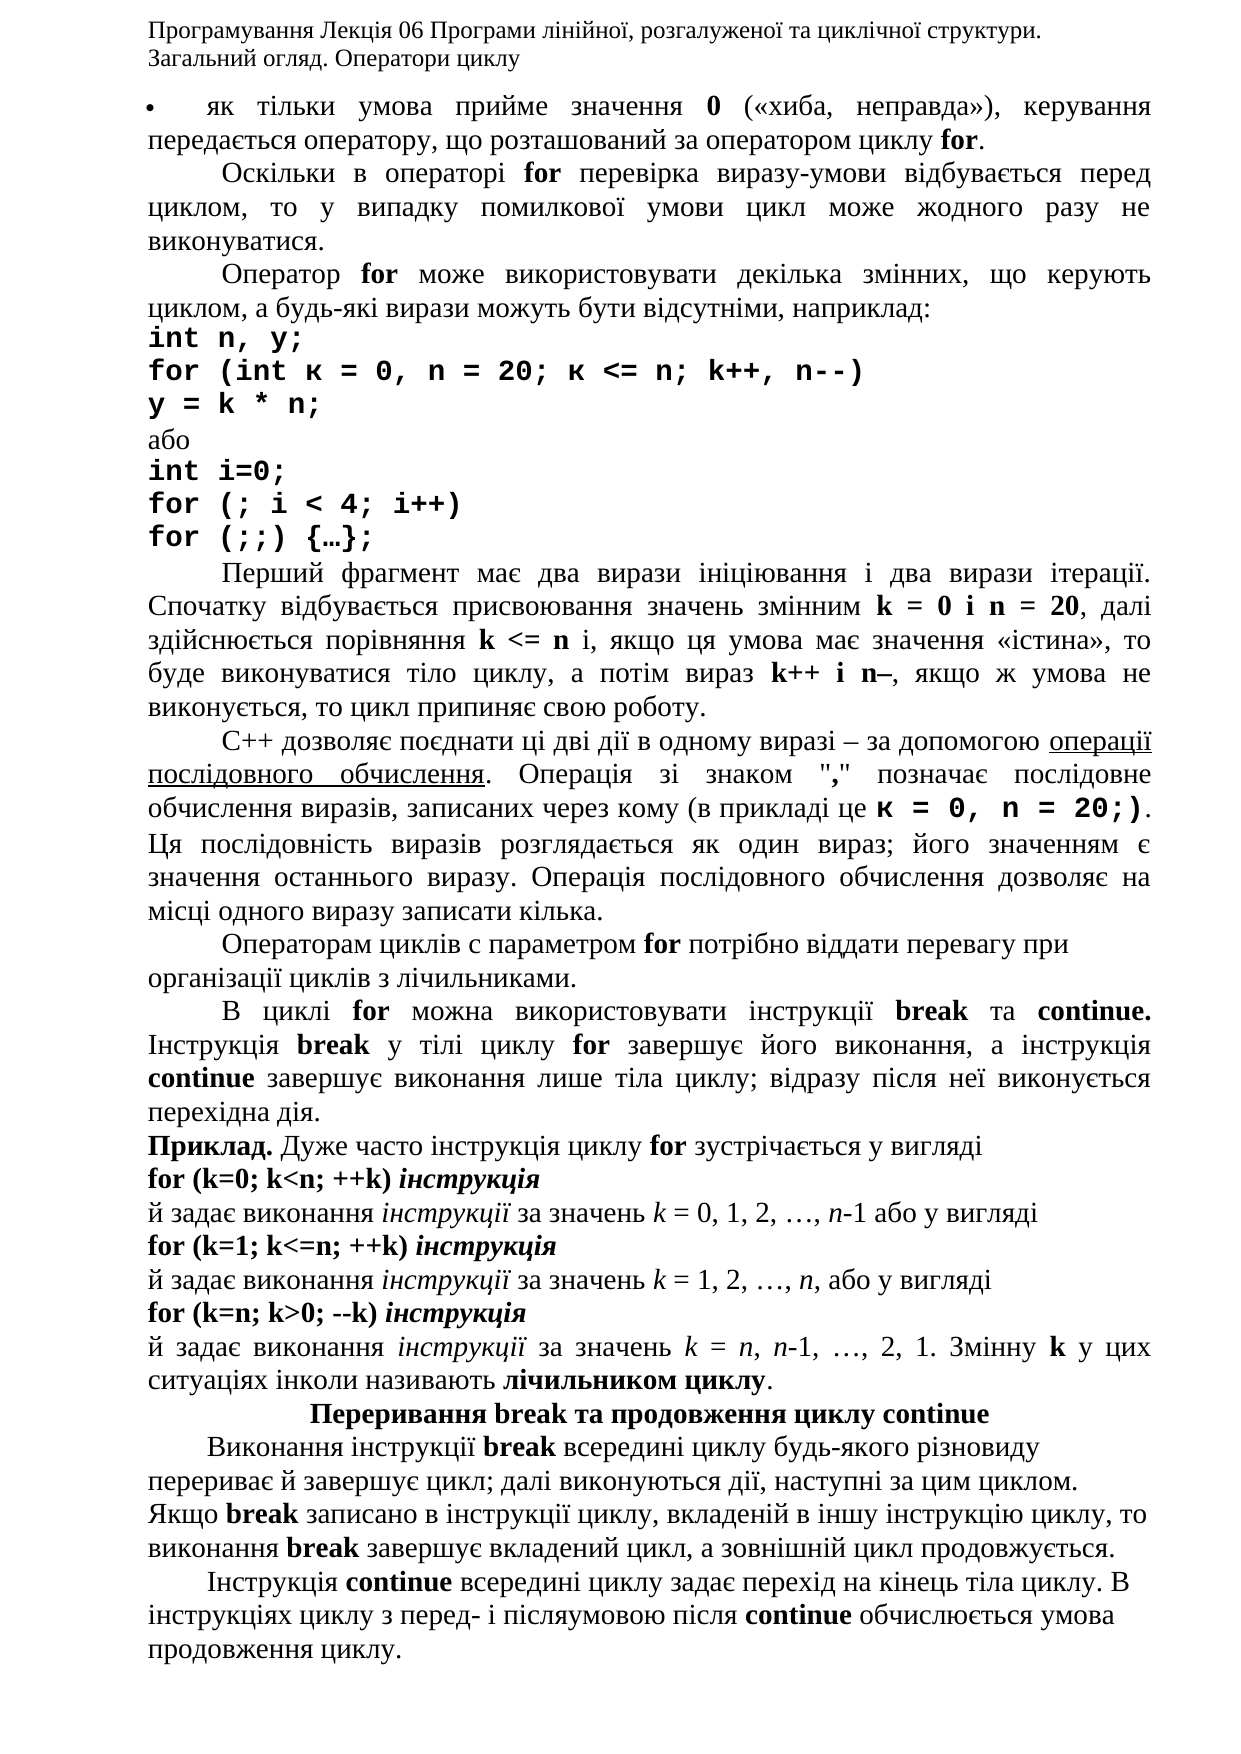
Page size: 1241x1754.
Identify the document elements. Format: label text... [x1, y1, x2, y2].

text for (int к = 0, n = 20; к <= n; k++, n--) [148, 356, 1152, 389]
text C++ дозволяє поєднати ці дві дії в одному виразі – за допомогою операції послідовного обчислення. Операція зі знаком "," позначає послідовне обчислення виразів, записаних через кому (в прикладі це к = 0, n = 20;). Ця послідовність виразів розглядається як один вираз; його значенням є значення останнього виразу. Операція послідовного обчислення дозволяє на місці одного виразу записати кілька. [148, 723, 1152, 926]
text for (k=n; k>0; --k) інструкція [148, 1295, 1152, 1329]
text for (; і < 4; i++) [148, 489, 1152, 522]
text Оскільки в операторі for перевірка виразу-умови відбувається перед циклом, то у випадку помилкової умови цикл може жодного разу не виконуватися. [148, 156, 1152, 256]
list як тільки умова прийме значення 0 («хиба, неправда»), керування передається оператору, що розташований за оператором циклу for. [146, 88, 1152, 156]
text Оператор for може використовувати декілька змінних, що керують циклом, а будь-які вирази можуть бути відсутніми, наприклад: [148, 256, 1152, 323]
text int n, у; [148, 323, 1152, 356]
text й задає виконання інструкції за значень k = n, n-1, …, 2, 1. Змінну k у цих ситуаціях інколи називають лічильником циклу. [148, 1329, 1152, 1396]
text Виконання інструкції break всередині циклу будь-якого різновиду перериває й завершує цикл; далі виконуються дії, наступні за цим циклом. Якщо break записано в інструкції циклу, вкладеній в іншу інструкцію циклу, то виконання break завершує вкладений цикл, а зовнішній цикл продовжується. [148, 1429, 1152, 1564]
text й задає виконання інструкції за значень k = 0, 1, 2, …, n-1 або у вигляді [148, 1195, 1152, 1228]
text В циклі for можна використовувати інструкції break та continue. Інструкція break у тілі циклу for завершує його виконання, а інструкція continue завершує виконання лише тіла циклу; відразу після неї виконується перехідна дія. [148, 993, 1152, 1128]
text Інструкція continue всередині циклу задає перехід на кінець тіла циклу. В інструкціях циклу з перед- і післяумовою після continue обчислюється умова продовження циклу. [148, 1564, 1152, 1664]
text або [148, 422, 1152, 456]
text for (;;) {…}; [148, 522, 1152, 555]
text for (k=1; k<=n; ++k) інструкція [148, 1228, 1152, 1262]
text int і=0; [148, 456, 1152, 489]
text Переривання break та продовження циклу continue [148, 1396, 1152, 1429]
text Приклад. Дуже часто інструкція циклу for зустрічається у вигляді [148, 1128, 1152, 1161]
text for (k=0; k<n; ++k) інструкція [148, 1161, 1152, 1195]
text y = k * n; [148, 389, 1152, 422]
text Операторам циклів с параметром for потрібно віддати перевагу при організації циклів з лічильниками. [148, 926, 1152, 993]
text Перший фрагмент має два вирази ініціювання і два вирази ітерації. Спочатку відбувається присвоювання значень змінним k = 0 і n = 20, далі здійснюється порівняння k <= n і, якщо ця умова має значення «істина», то буде виконуватися тіло циклу, а потім вираз k++ і n–, якщо ж умова не виконується, то цикл припиняє свою роботу. [148, 555, 1152, 723]
text й задає виконання інструкції за значень k = 1, 2, …, n, або у вигляді [148, 1262, 1152, 1295]
